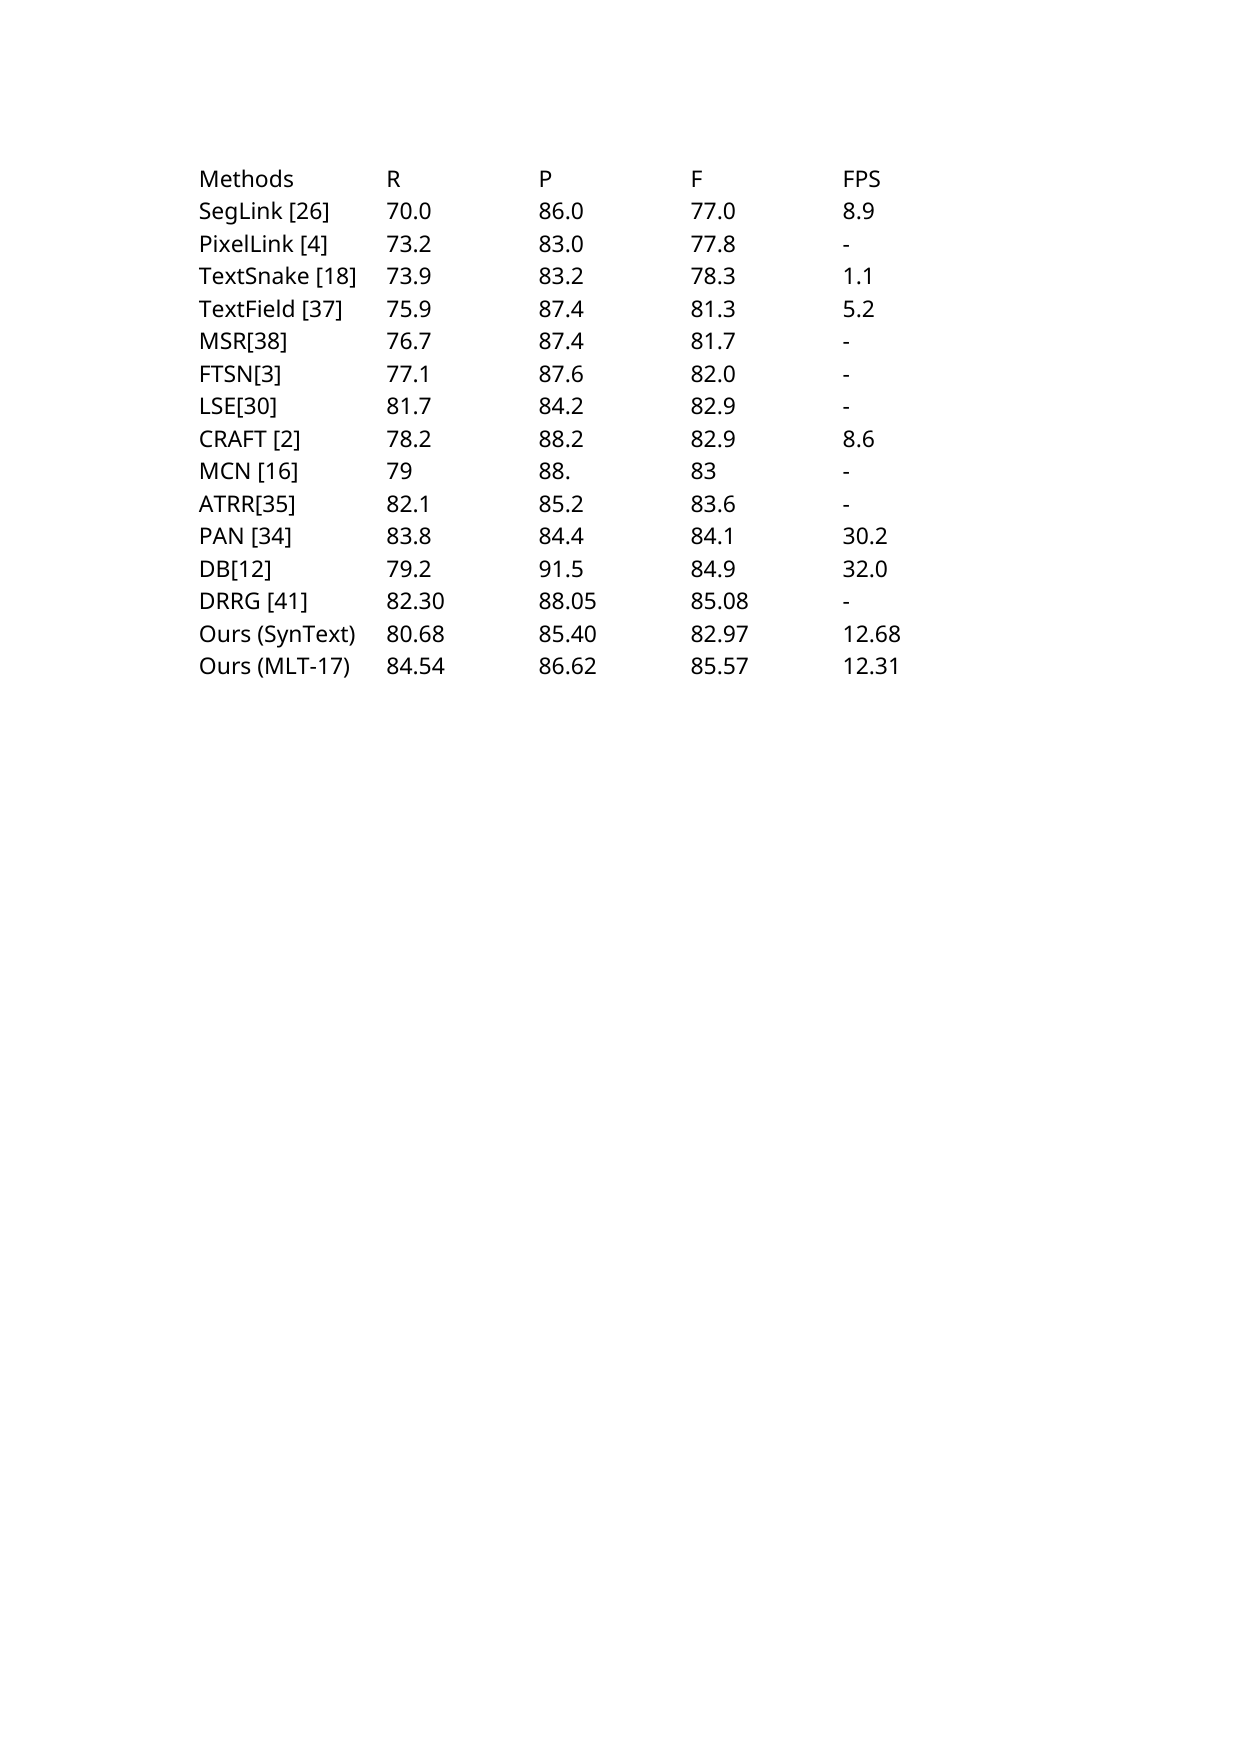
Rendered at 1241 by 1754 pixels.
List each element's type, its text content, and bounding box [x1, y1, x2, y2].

table_cell - [831, 585, 983, 617]
table_cell 79 [375, 455, 527, 487]
table_cell 84.2 [527, 390, 679, 422]
table_cell 85.08 [679, 585, 831, 617]
table_cell 82.97 [679, 617, 831, 649]
table_cell 87.6 [527, 357, 679, 389]
table_cell 86.62 [527, 650, 679, 682]
table_cell 83 [679, 455, 831, 487]
table_cell 77.8 [679, 227, 831, 259]
table_cell - [831, 227, 983, 259]
table_cell 87.4 [527, 325, 679, 357]
table_cell 88.2 [527, 422, 679, 454]
table_cell 84.1 [679, 520, 831, 552]
table_cell 30.2 [831, 520, 983, 552]
table_cell 73.9 [375, 260, 527, 292]
table_cell 85.57 [679, 650, 831, 682]
table_cell 78.3 [679, 260, 831, 292]
table_cell 82.9 [679, 390, 831, 422]
table_cell 77.1 [375, 357, 527, 389]
table_cell 5.2 [831, 292, 983, 324]
table_cell 84.54 [375, 650, 527, 682]
table_cell Ours (MLT-17) [188, 650, 375, 682]
table_cell 75.9 [375, 292, 527, 324]
table_cell 78.2 [375, 422, 527, 454]
table_cell 77.0 [679, 195, 831, 227]
table_cell 81.7 [679, 325, 831, 357]
table_cell 1.1 [831, 260, 983, 292]
table_cell TextSnake [18] [188, 260, 375, 292]
table_cell 88. [527, 455, 679, 487]
table_cell SegLink [26] [188, 195, 375, 227]
table_cell MCN [16] [188, 455, 375, 487]
table_cell 81.7 [375, 390, 527, 422]
table_cell 86.0 [527, 195, 679, 227]
table_cell 82.9 [679, 422, 831, 454]
table_cell 82.0 [679, 357, 831, 389]
table_header FPS [831, 162, 983, 194]
table_cell 82.30 [375, 585, 527, 617]
table_cell LSE[30] [188, 390, 375, 422]
table_cell - [831, 390, 983, 422]
table_cell 83.8 [375, 520, 527, 552]
table_cell PixelLink [4] [188, 227, 375, 259]
table_cell TextField [37] [188, 292, 375, 324]
table_cell 8.6 [831, 422, 983, 454]
table_cell DB[12] [188, 552, 375, 584]
table_cell FTSN[3] [188, 357, 375, 389]
table_cell 83.2 [527, 260, 679, 292]
table_cell 87.4 [527, 292, 679, 324]
table_cell 70.0 [375, 195, 527, 227]
table_header R [375, 162, 527, 194]
table_cell PAN [34] [188, 520, 375, 552]
table_cell 88.05 [527, 585, 679, 617]
table_cell 73.2 [375, 227, 527, 259]
table_cell - [831, 325, 983, 357]
table_cell - [831, 455, 983, 487]
table_cell 83.0 [527, 227, 679, 259]
table_cell ATRR[35] [188, 487, 375, 519]
table_cell 85.2 [527, 487, 679, 519]
table_header F [679, 162, 831, 194]
table_cell Ours (SynText) [188, 617, 375, 649]
table_cell 12.68 [831, 617, 983, 649]
table_cell 85.40 [527, 617, 679, 649]
table_cell MSR[38] [188, 325, 375, 357]
table_cell 8.9 [831, 195, 983, 227]
table_cell 82.1 [375, 487, 527, 519]
table_header Methods [188, 162, 375, 194]
table_cell 81.3 [679, 292, 831, 324]
table_cell - [831, 487, 983, 519]
table_cell DRRG [41] [188, 585, 375, 617]
table_cell CRAFT [2] [188, 422, 375, 454]
table_header P [527, 162, 679, 194]
table_cell 76.7 [375, 325, 527, 357]
table_cell 12.31 [831, 650, 983, 682]
table_cell 84.4 [527, 520, 679, 552]
table_cell - [831, 357, 983, 389]
table_cell 84.9 [679, 552, 831, 584]
table_cell 83.6 [679, 487, 831, 519]
table_cell 80.68 [375, 617, 527, 649]
table_cell 32.0 [831, 552, 983, 584]
table_cell 79.2 [375, 552, 527, 584]
table_cell 91.5 [527, 552, 679, 584]
